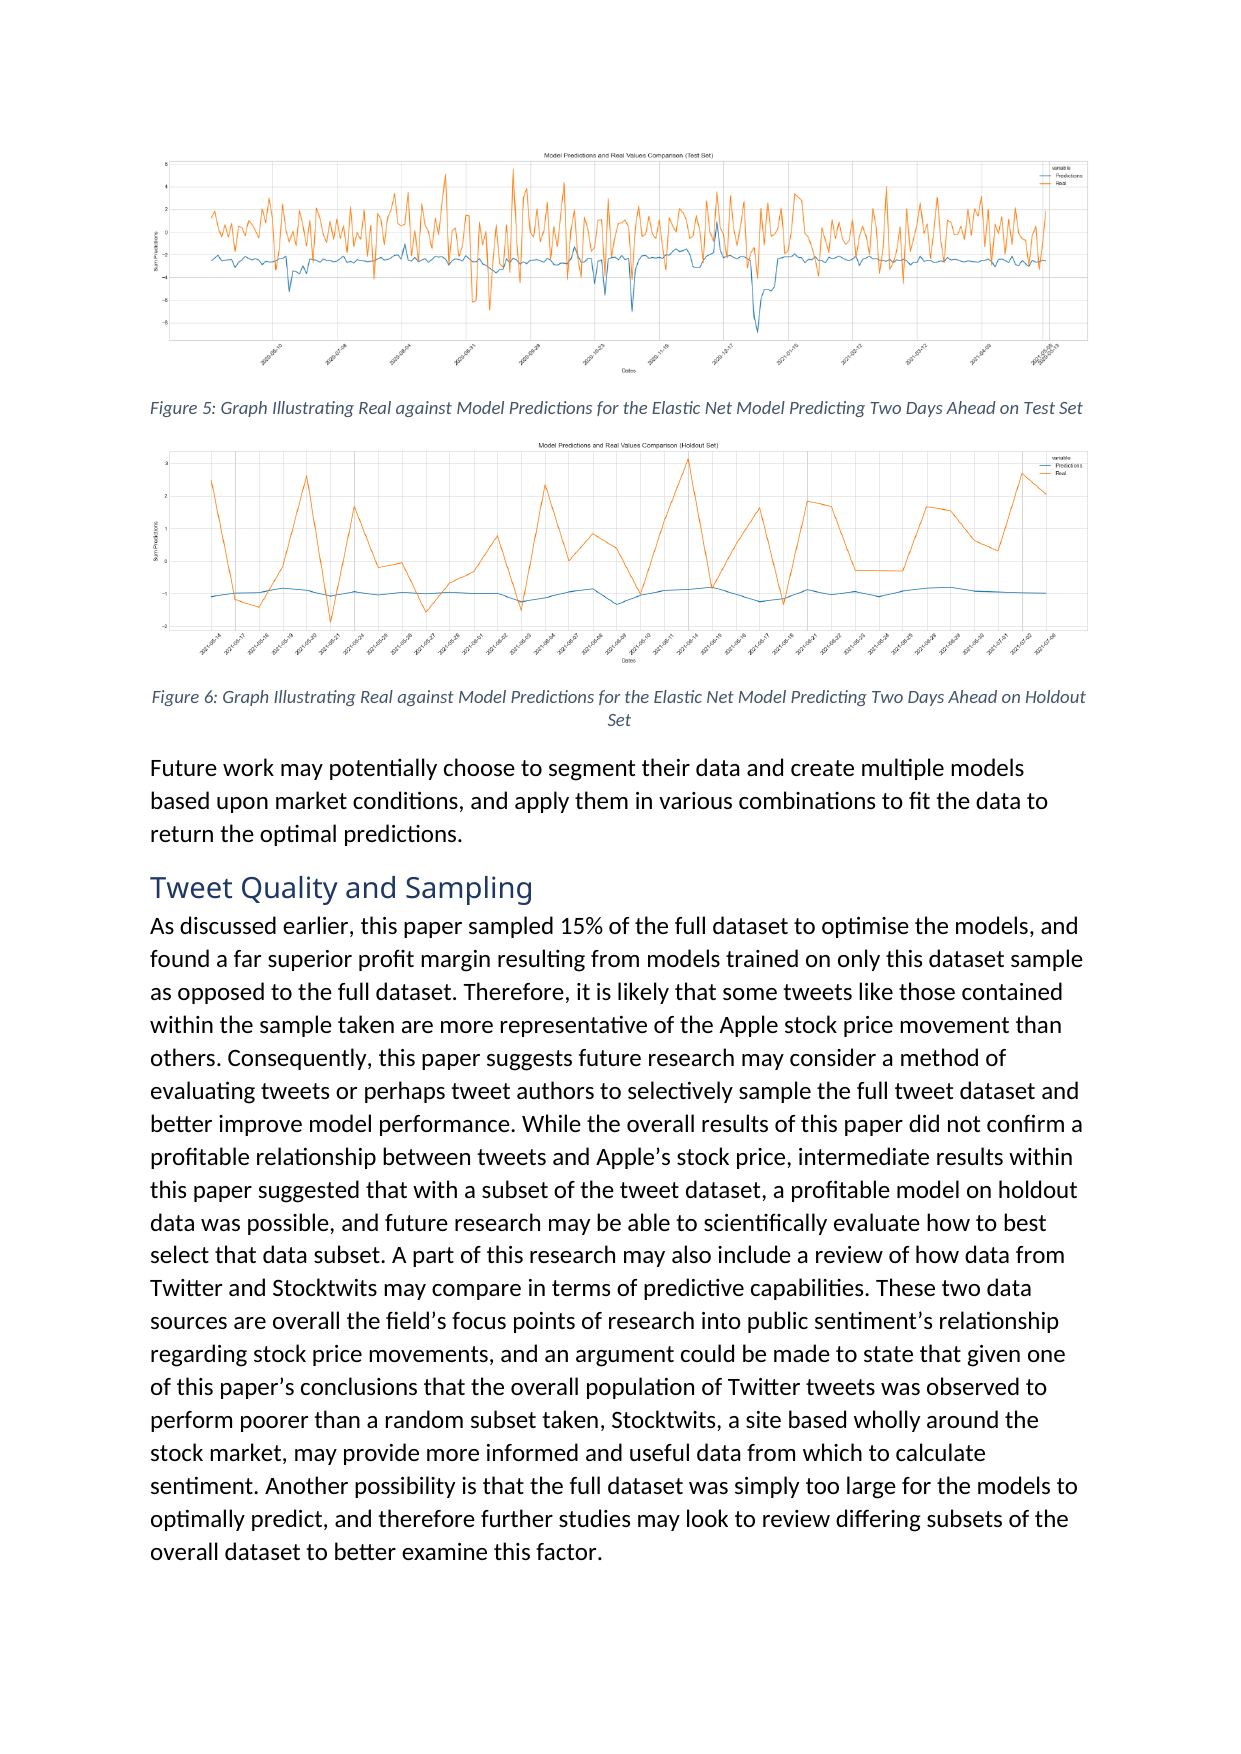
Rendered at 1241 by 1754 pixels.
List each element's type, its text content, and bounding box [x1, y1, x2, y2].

subtitle Tweet Quality and Sampling [150, 868, 1090, 907]
text Future work may potentially choose to segment their data and create multiple models based upon market conditions, and apply them in various combinations to fit the data to return the optimal predictions. [150, 752, 1090, 849]
picture [150, 439, 1091, 667]
picture [150, 150, 1091, 377]
text As discussed earlier, this paper sampled 15% of the full dataset to optimise the models, and found a far superior profit margin resulting from models trained on only this dataset sample as opposed to the full dataset. Therefore, it is likely that some tweets like those contained within the sample taken are more representative of the Apple stock price movement than others. Consequently, this paper suggests future research may consider a method of evaluating tweets or perhaps tweet authors to selectively sample the full tweet dataset and better improve model performance. While the overall results of this paper did not confirm a profitable relationship between tweets and Apple’s stock price, intermediate results within this paper suggested that with a subset of the tweet dataset, a profitable model on holdout data was possible, and future research may be able to scientifically evaluate how to best select that data subset. A part of this research may also include a review of how data from Twitter and Stocktwits may compare in terms of predictive capabilities. These two data sources are overall the field’s focus points of research into public sentiment’s relationship regarding stock price movements, and an argument could be made to state that given one of this paper’s conclusions that the overall population of Twitter tweets was observed to perform poorer than a random subset taken, Stocktwits, a site based wholly around the stock market, may provide more informed and useful data from which to calculate sentiment. Another possibility is that the full dataset was simply too large for the models to optimally predict, and therefore further studies may look to review differing subsets of the overall dataset to better examine this factor. [150, 911, 1090, 1566]
text Figure 6: Graph Illustrating Real against Model Predictions for the Elastic Net Model Predicting Two Days Ahead on Holdout Set [150, 686, 1090, 731]
text Figure 5: Graph Illustrating Real against Model Predictions for the Elastic Net Model Predicting Two Days Ahead on Test Set [150, 396, 1090, 419]
